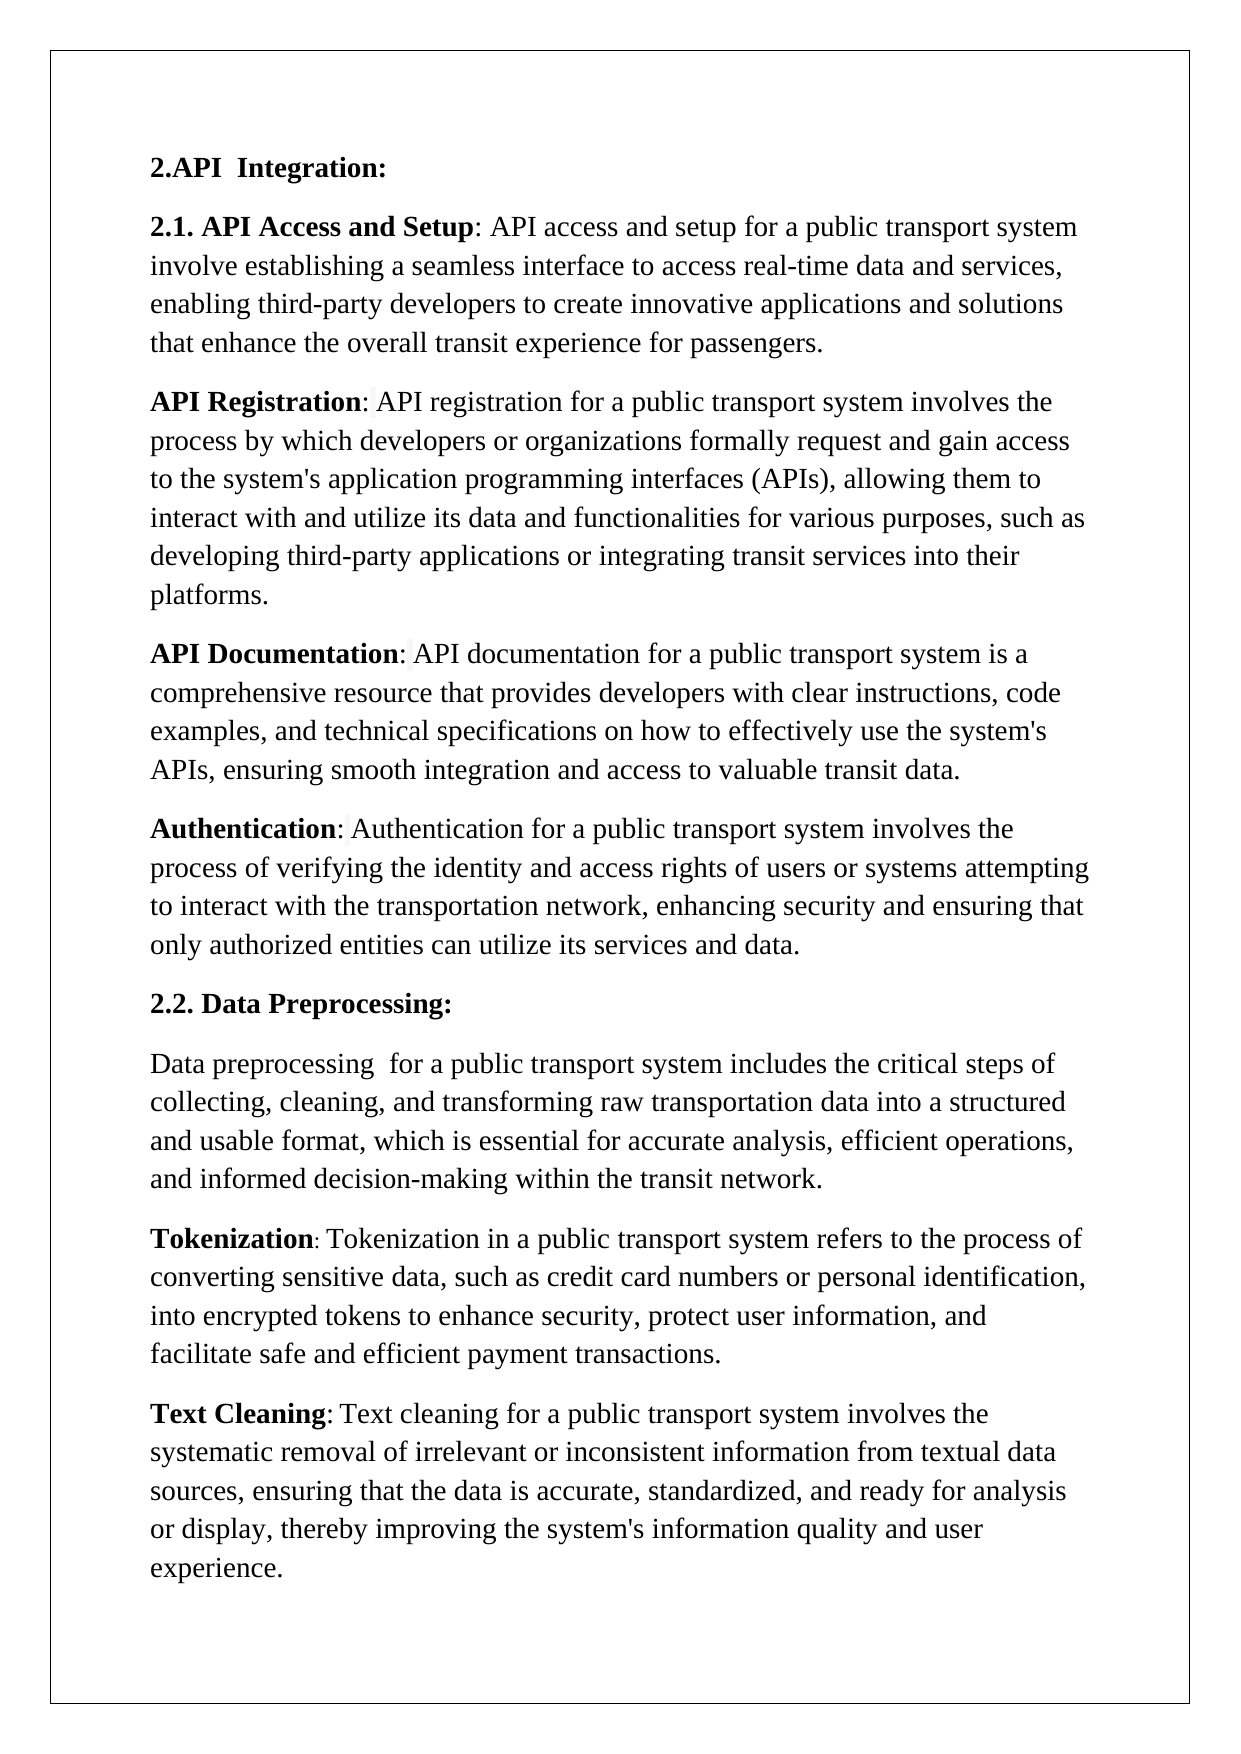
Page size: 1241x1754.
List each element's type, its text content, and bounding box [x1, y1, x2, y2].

text API Documentation: API documentation for a public transport system is a comprehensive resource that provides developers with clear instructions, code examples, and technical specifications on how to effectively use the system's APIs, ensuring smooth integration and access to valuable transit data. [150, 636, 1090, 786]
text 2.2. Data Preprocessing: [150, 986, 1090, 1020]
text Tokenization: Tokenization in a public transport system refers to the process of converting sensitive data, such as credit card numbers or personal identification, into encrypted tokens to enhance security, protect user information, and facilitate safe and efficient payment transactions. [150, 1221, 1090, 1370]
text 2.1. API Access and Setup: API access and setup for a public transport system involve establishing a seamless interface to access real-time data and services, enabling third-party developers to create innovative applications and solutions that enhance the overall transit experience for passengers. [150, 209, 1090, 358]
text 2.API Integration: [150, 150, 1090, 183]
text API Registration: API registration for a public transport system involves the process by which developers or organizations formally request and gain access to the system's application programming interfaces (APIs), allowing them to interact with and utilize its data and functionalities for various purposes, such as developing third-party applications or integrating transit services into their platforms. [150, 384, 1090, 611]
text Authentication: Authentication for a public transport system involves the process of verifying the identity and access rights of users or systems attempting to interact with the transportation network, enhancing security and ensuring that only authorized entities can utilize its services and data. [150, 811, 1090, 961]
text Text Cleaning: Text cleaning for a public transport system involves the systematic removal of irrelevant or inconsistent information from textual data sources, ensuring that the data is accurate, standardized, and ready for analysis or display, thereby improving the system's information quality and user experience. [150, 1396, 1090, 1583]
text Data preprocessing for a public transport system includes the critical steps of collecting, cleaning, and transforming raw transportation data into a structured and usable format, which is essential for accurate analysis, efficient operations, and informed decision-making within the transit network. [150, 1046, 1090, 1195]
